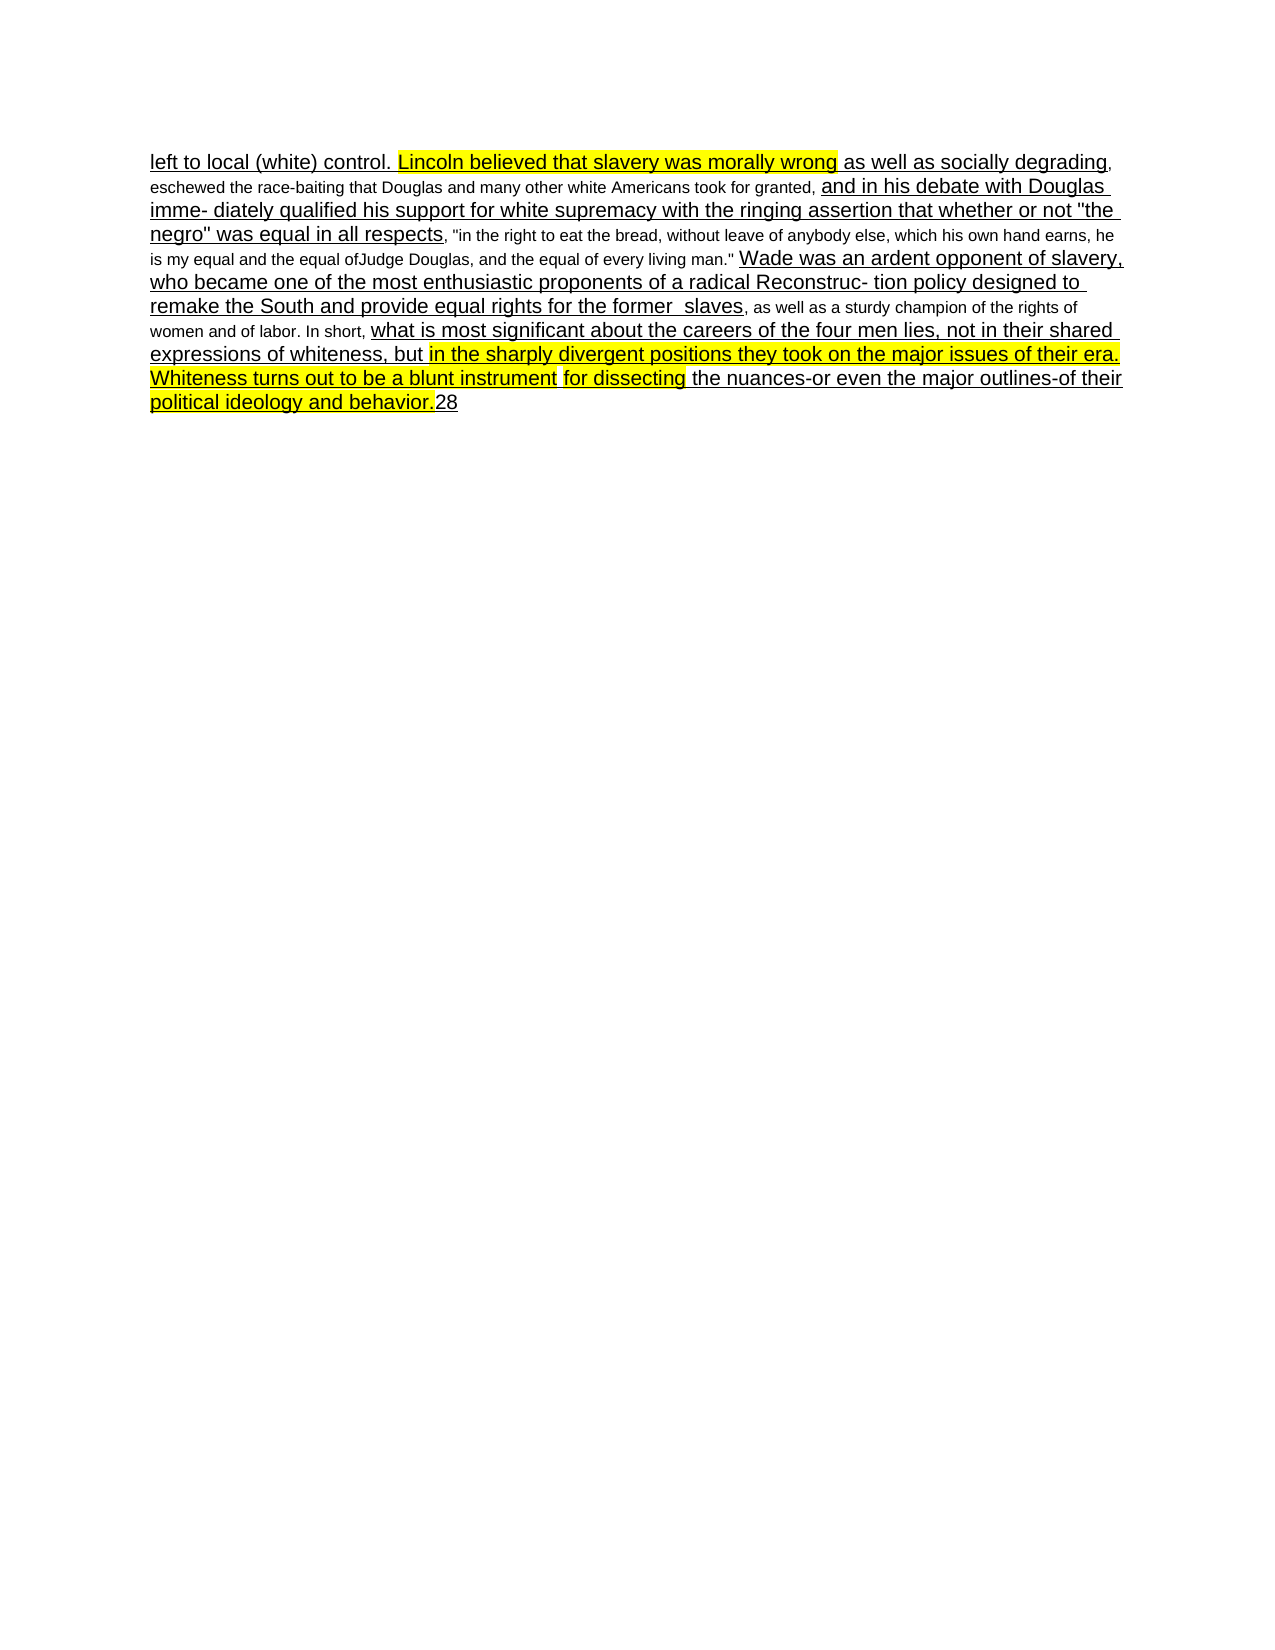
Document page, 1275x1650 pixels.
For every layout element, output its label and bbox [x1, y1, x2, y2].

text [150, 150, 1125, 413]
